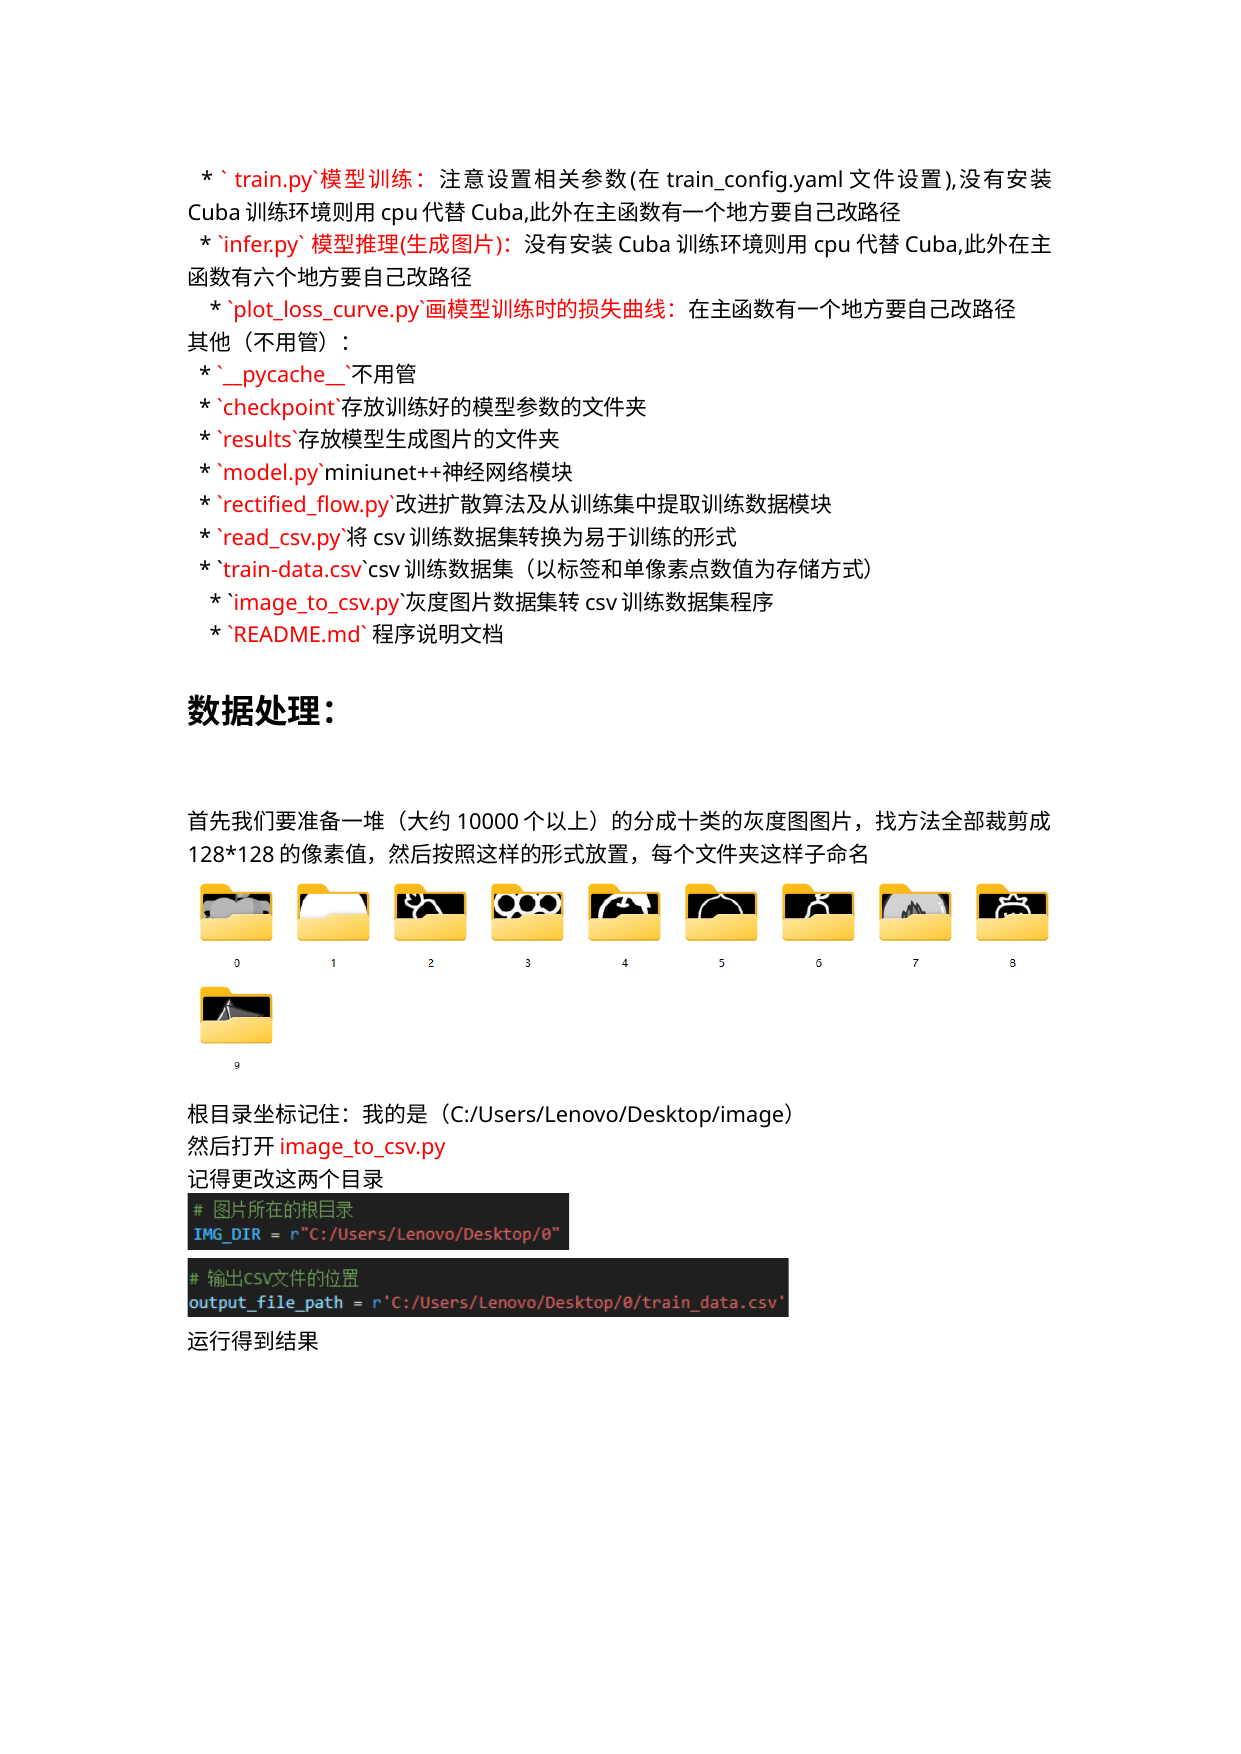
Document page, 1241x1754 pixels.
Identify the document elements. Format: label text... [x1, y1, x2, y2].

text * `model.py`miniunet++神经网络模块 [187, 454, 1053, 487]
picture [187, 1258, 789, 1317]
text * `rectified_flow.py`改进扩散算法及从训练集中提取训练数据模块 [187, 487, 1053, 519]
picture [187, 1193, 570, 1250]
text * `plot_loss_curve.py`画模型训练时的损失曲线：在主函数有一个地方要自己改路径 [187, 292, 1053, 324]
text * `__pycache__`不用管 [187, 357, 1053, 389]
text * `train-data.csv`csv训练数据集（以标签和单像素点数值为存储方式） [187, 552, 1053, 584]
text * `results`存放模型生成图片的文件夹 [187, 422, 1053, 454]
picture [187, 868, 1053, 1081]
text * `README.md` 程序说明文档 [187, 617, 1053, 649]
text 首先我们要准备一堆（大约10000个以上）的分成十类的灰度图图片，找方法全部裁剪成128*128的像素值，然后按照这样的形式放置，每个文件夹这样子命名 [187, 804, 1053, 868]
subtitle 数据处理： [187, 677, 1053, 742]
text * ` train.py`模型训练：注意设置相关参数(在train_config.yaml文件设置),没有安装Cuba训练环境则用cpu代替Cuba,此外在主函数有一个地方要自己改路径 [187, 162, 1053, 227]
text 记得更改这两个目录 [187, 1161, 1053, 1194]
text * `read_csv.py`将csv训练数据集转换为易于训练的形式 [187, 519, 1053, 552]
text 运行得到结果 [187, 1324, 1053, 1356]
text * `image_to_csv.py`灰度图片数据集转csv训练数据集程序 [187, 584, 1053, 617]
text 其他（不用管）： [187, 324, 1053, 357]
text 根目录坐标记住：我的是（C:/Users/Lenovo/Desktop/image） [187, 1096, 1053, 1129]
text * `infer.py` 模型推理(生成图片)：没有安装Cuba训练环境则用cpu代替Cuba,此外在主函数有六个地方要自己改路径 [187, 227, 1053, 292]
text * `checkpoint`存放训练好的模型参数的文件夹 [187, 389, 1053, 422]
text 然后打开image_to_csv.py [187, 1129, 1053, 1161]
